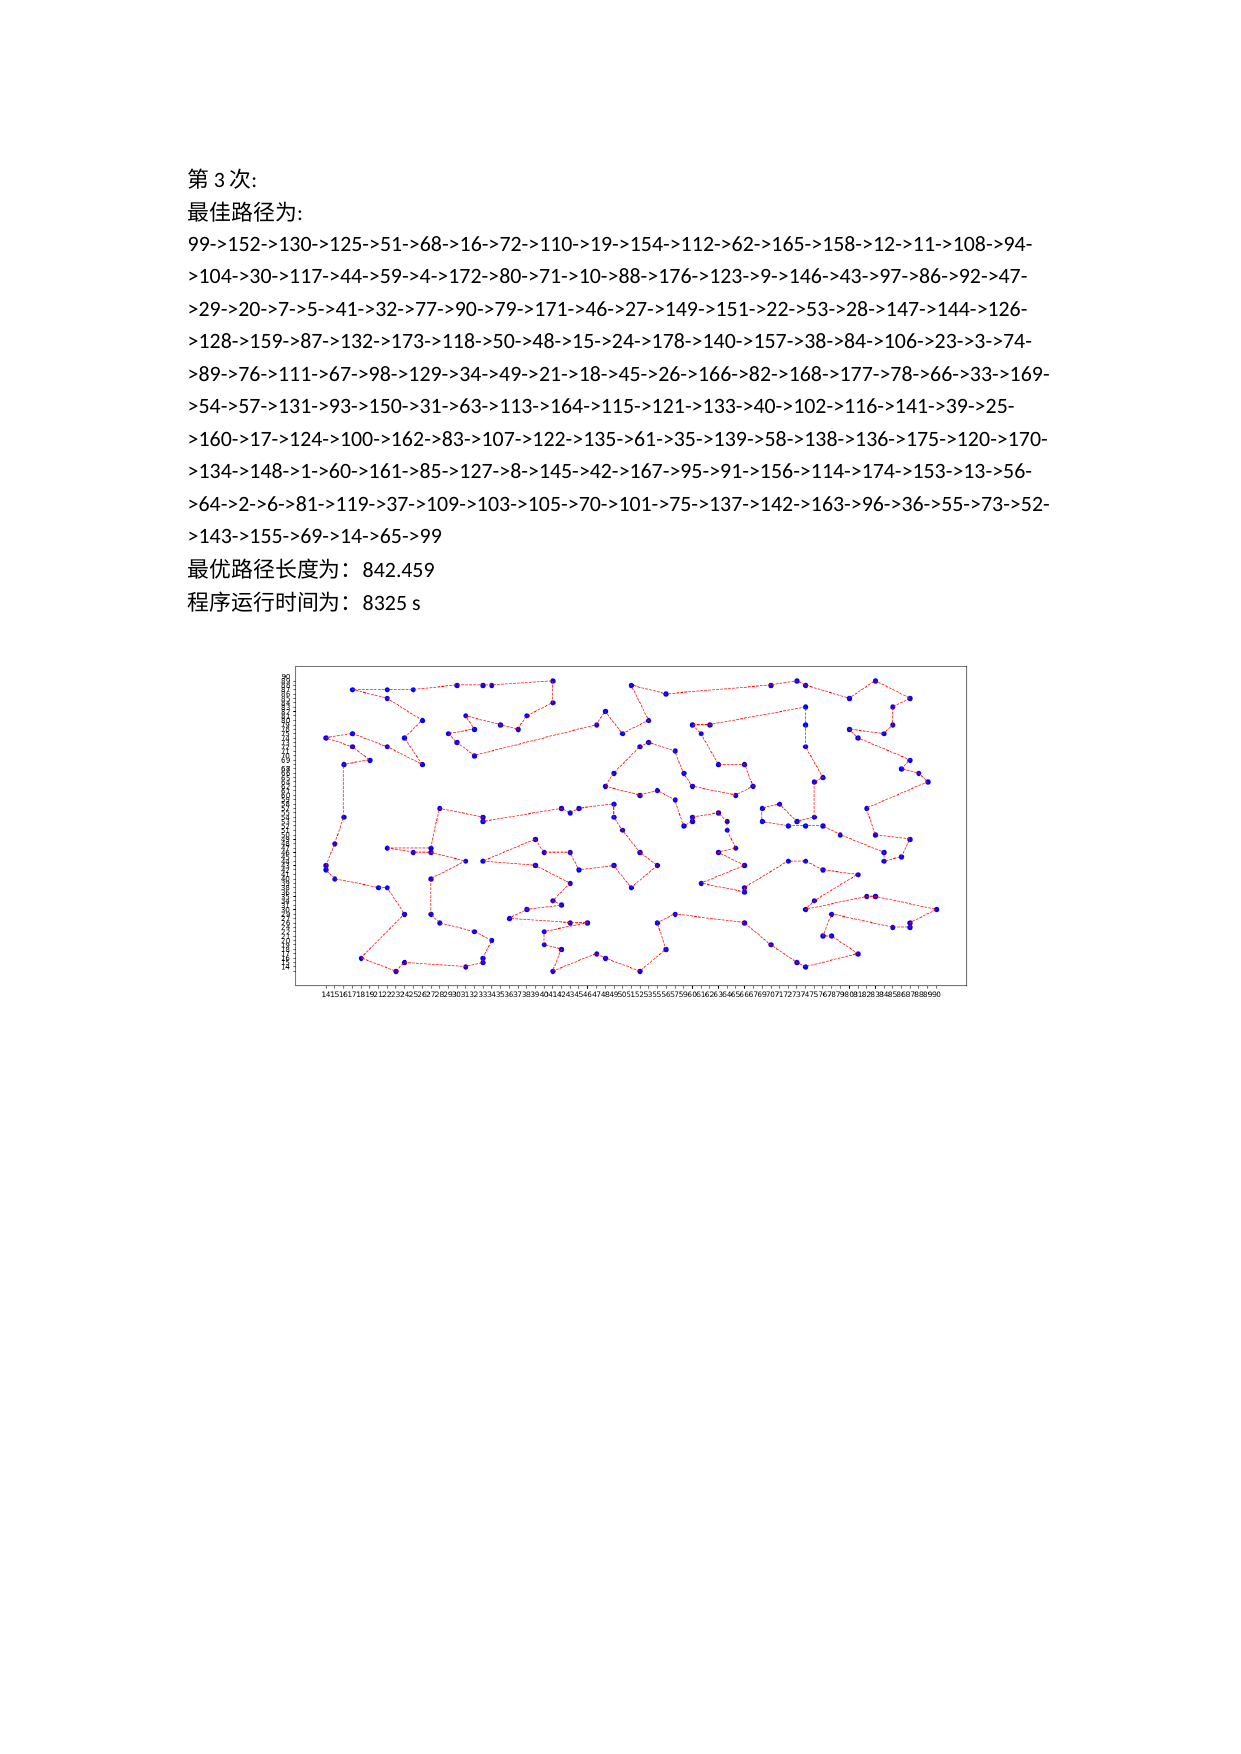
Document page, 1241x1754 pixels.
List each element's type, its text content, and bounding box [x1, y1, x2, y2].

text 最优路径长度为：842.459 [187, 552, 1053, 584]
text 99->152->130->125->51->68->16->72->110->19->154->112->62->165->158->12->11->108->94->104->30->117->44->59->4->172->80->71->10->88->176->123->9->146->43->97->86->92->47->29->20->7->5->41->32->77->90->79->171->46->27->149->151->22->53->28->147->144->126->128->159->87->132->173->118->50->48->15->24->178->140->157->38->84->106->23->3->74->89->76->111->67->98->129->34->49->21->18->45->26->166->82->168->177->78->66->33->169->54->57->131->93->150->31->63->113->164->115->121->133->40->102->116->141->39->25->160->17->124->100->162->83->107->122->135->61->35->139->58->138->136->175->120->170->134->148->1->60->161->85->127->8->145->42->167->95->91->156->114->174->153->13->56->64->2->6->81->119->37->109->103->105->70->101->75->137->142->163->96->36->55->73->52->143->155->69->14->65->99 [187, 227, 1053, 552]
text 最佳路径为: [187, 194, 1053, 227]
picture [187, 617, 1053, 1031]
text 程序运行时间为：8325 s [187, 584, 1053, 617]
text 第3次: [187, 162, 1053, 194]
